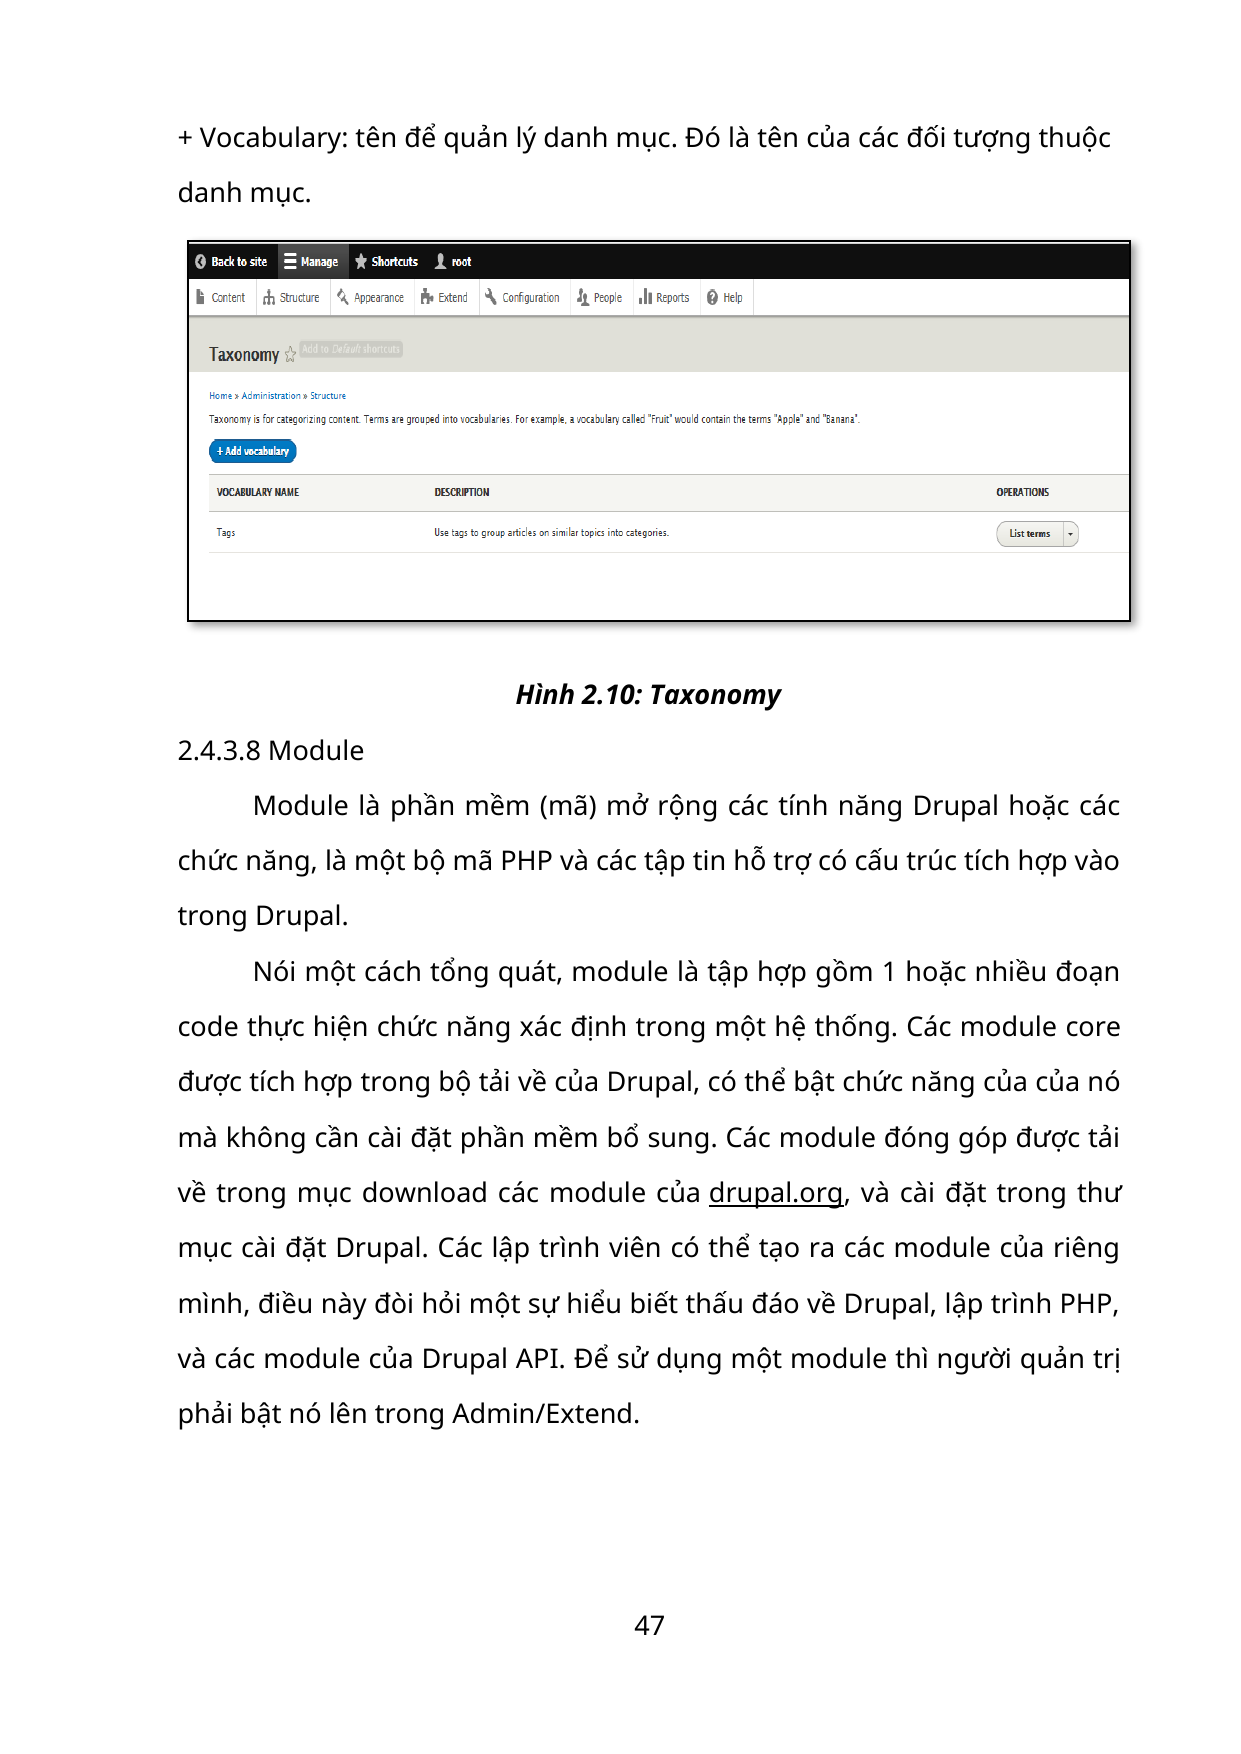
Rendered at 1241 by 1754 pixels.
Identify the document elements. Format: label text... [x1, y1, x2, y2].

text Nói một cách tổng quát, module là tập hợp gồm 1 hoặc nhiều đoạn code thực hiện chức năng xác định trong một hệ thống. Các module core được tích hợp trong bộ tải về của Drupal, có thể bật chức năng của của nó mà không cần cài đặt phần mềm bổ sung. Các module đóng góp được tải về trong mục download các module của drupal.org, và cài đặt trong thư mục cài đặt Drupal. Các lập trình viên có thể tạo ra các module của riêng mình, điều này đòi hỏi một sự hiểu biết thấu đáo về Drupal, lập trình PHP, và các module của Drupal API. Để sử dụng một module thì người quản trị phải bật nó lên trong Admin/Extend. [177, 952, 1122, 1432]
subtitle 2.4.3.8 Module [177, 731, 1122, 768]
text + Vocabulary: tên để quản lý danh mục. Đó là tên của các đối tượng thuộc danh mục. [177, 118, 1122, 210]
picture [189, 242, 1129, 620]
text Module là phần mềm (mã) mở rộng các tính năng Drupal hoặc các chức năng, là một bộ mã PHP và các tập tin hỗ trợ có cấu trúc tích hợp vào trong Drupal. [177, 786, 1122, 934]
